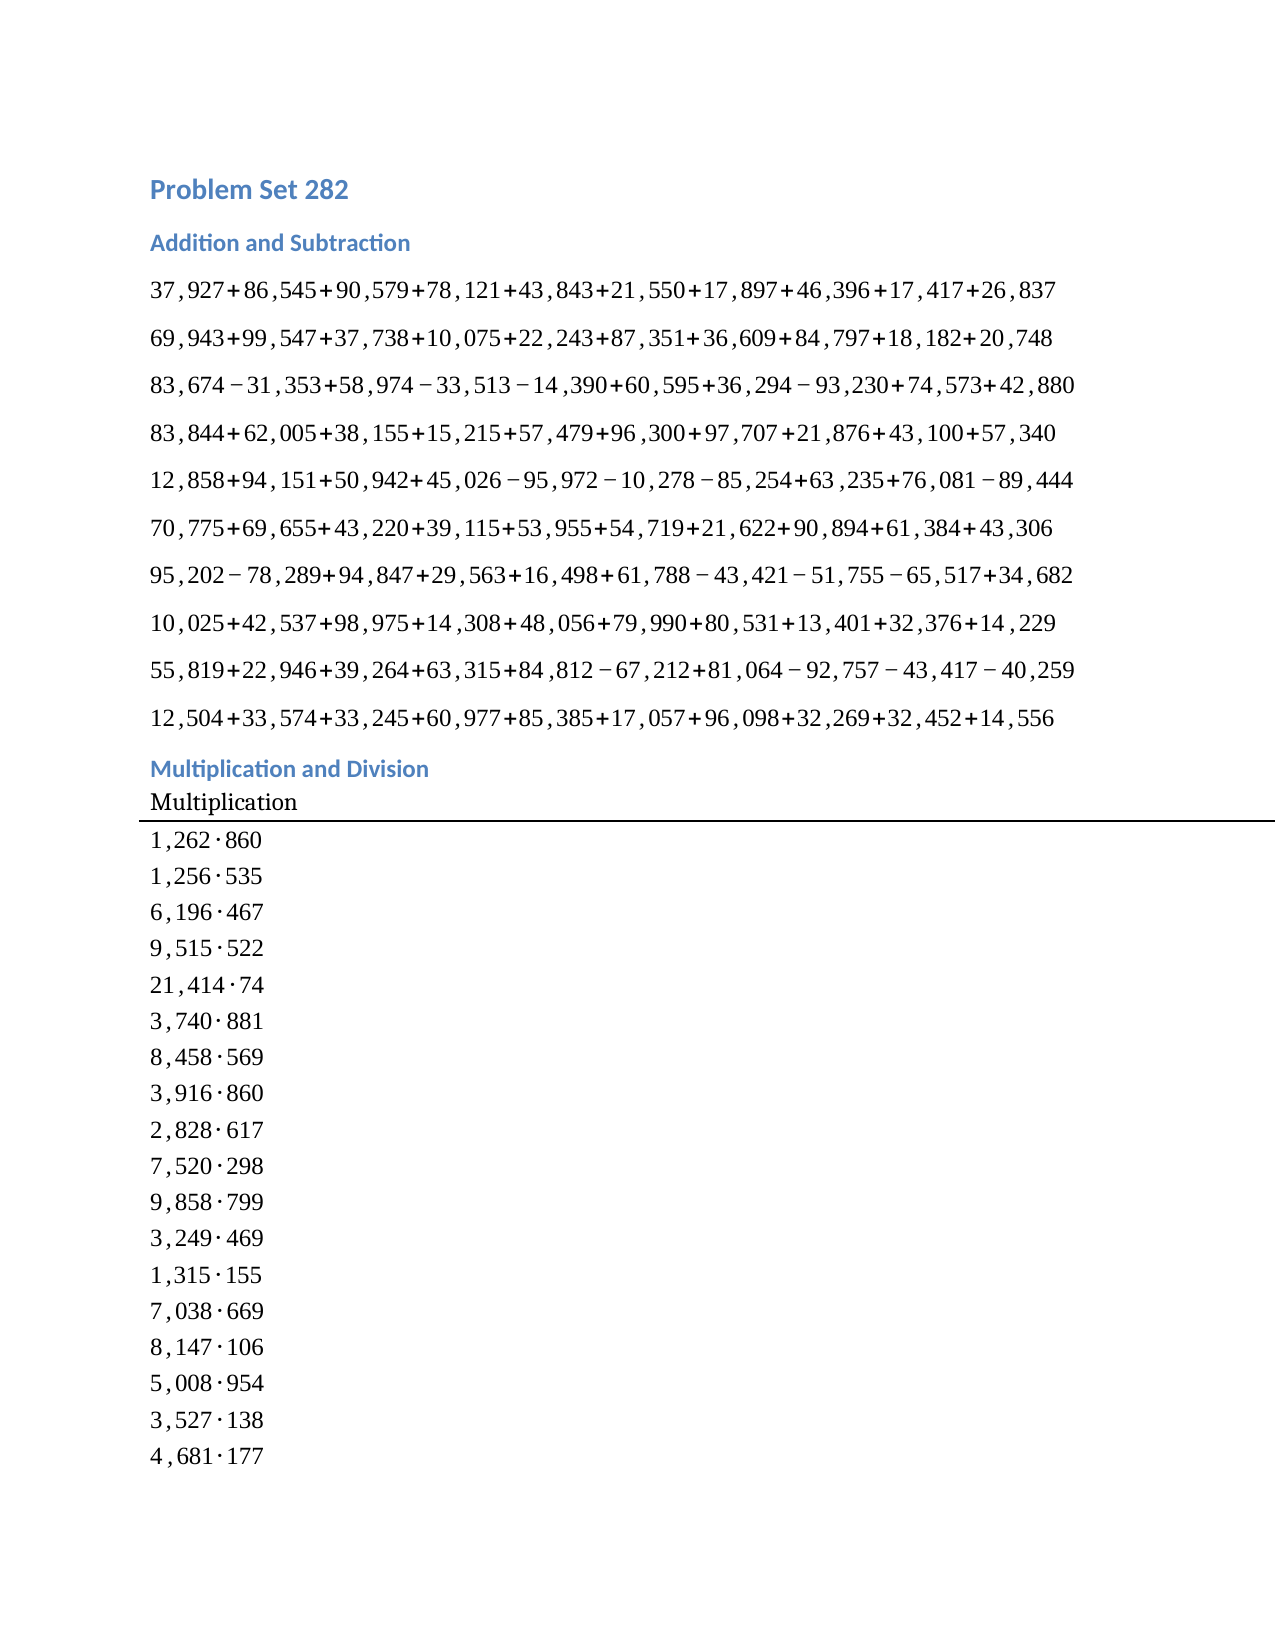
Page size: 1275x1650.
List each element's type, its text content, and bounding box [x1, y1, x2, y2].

table_cell [139, 895, 1275, 931]
table_cell [139, 1330, 1275, 1366]
table_cell [139, 1402, 1275, 1438]
table_cell [139, 967, 1275, 1003]
table_cell [139, 1040, 1275, 1076]
table_cell [139, 1076, 1275, 1112]
table_cell [139, 1185, 1275, 1221]
table_cell [139, 1438, 1275, 1474]
table_cell [139, 931, 1275, 967]
table_cell [139, 1257, 1275, 1293]
table_header Multiplication [139, 784, 1275, 820]
subtitle Problem Set 282 [150, 171, 1125, 206]
table_cell [139, 1366, 1275, 1402]
table_cell [139, 1148, 1275, 1184]
table_cell [139, 1112, 1275, 1148]
table_cell [139, 822, 1275, 858]
table_cell [139, 1003, 1275, 1039]
table_cell [139, 858, 1275, 894]
table_cell [139, 1221, 1275, 1257]
subtitle Addition and Subtraction [150, 227, 1125, 258]
table_cell [139, 1293, 1275, 1329]
subtitle Multiplication and Division [150, 754, 1125, 784]
